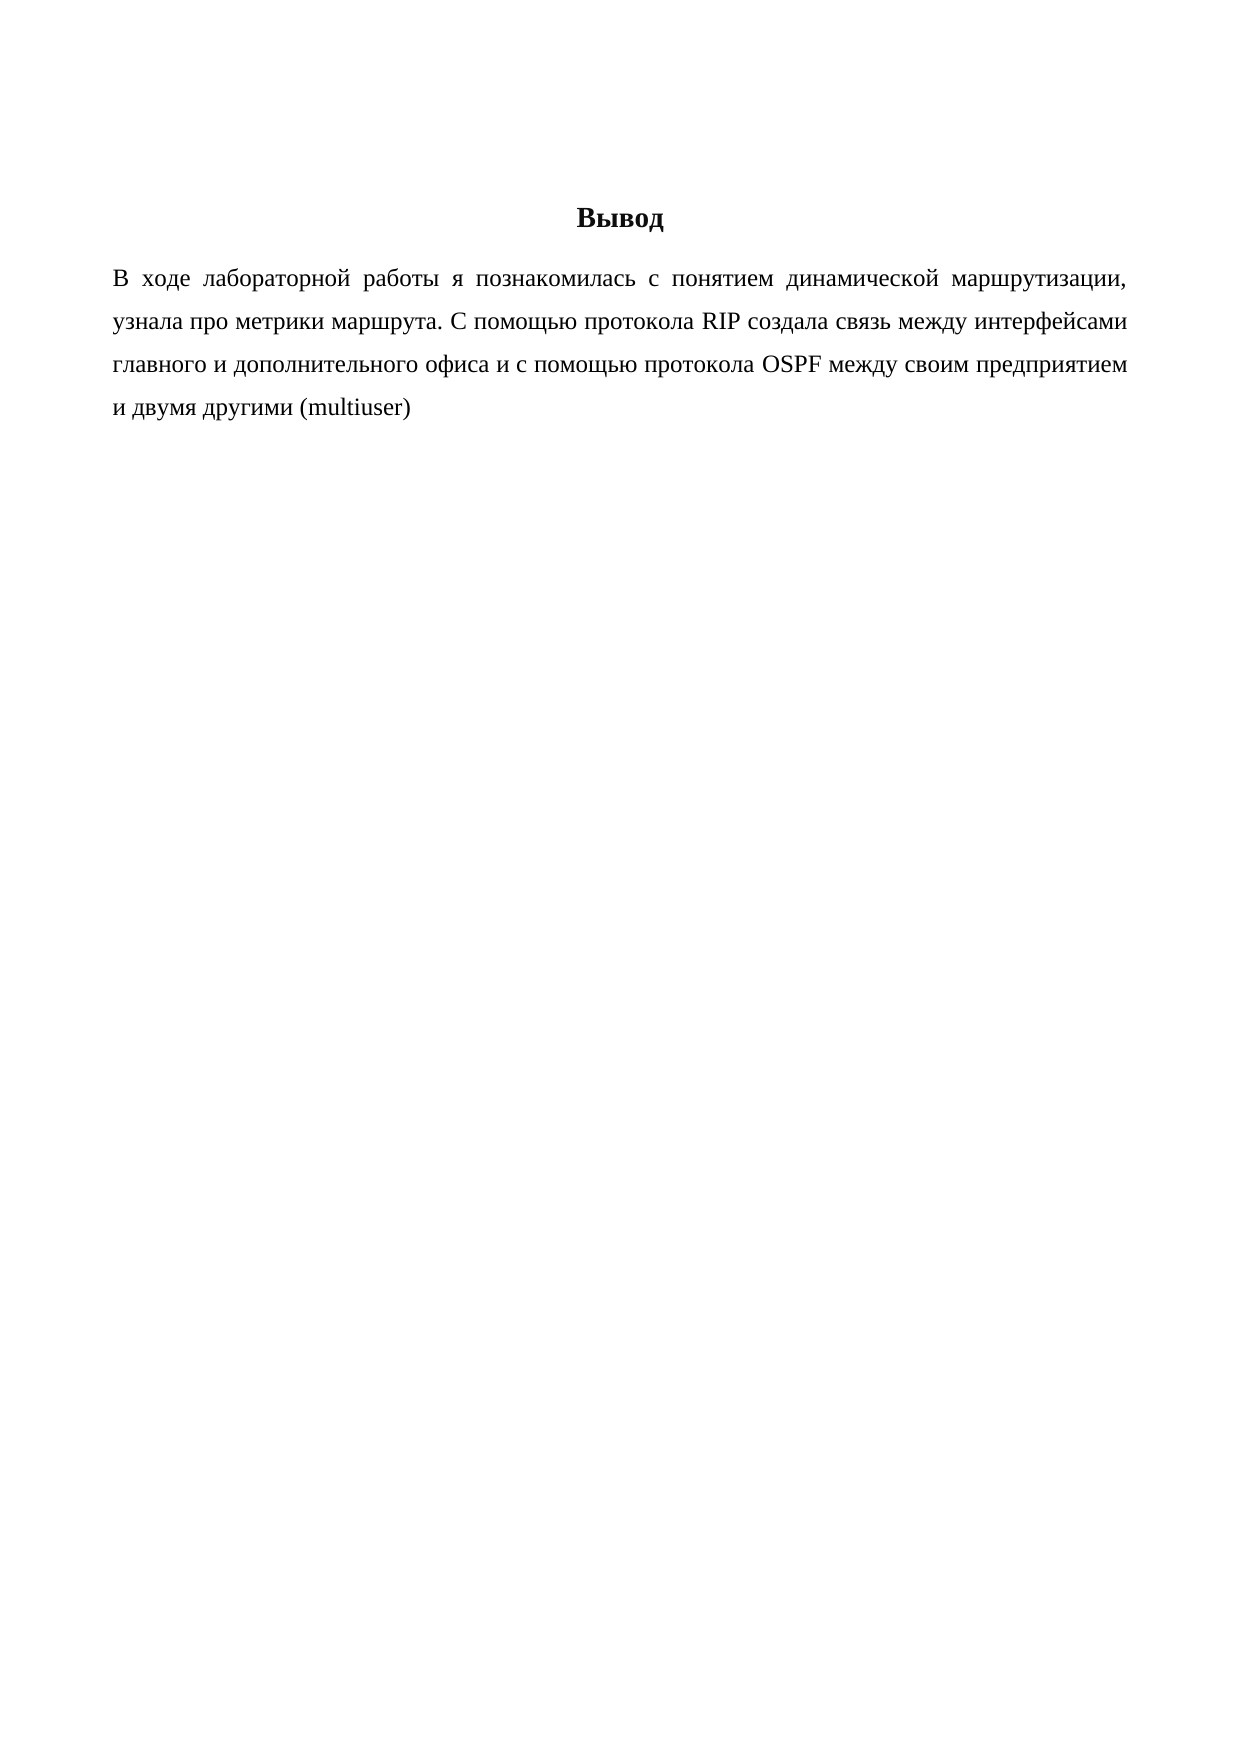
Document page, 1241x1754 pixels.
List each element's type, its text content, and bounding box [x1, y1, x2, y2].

subtitle Вывод [112, 200, 1128, 233]
text В ходе лабораторной работы я познакомилась с понятием динамической маршрутизации, узнала про метрики маршрута. С помощью протокола RIP создала связь между интерфейсами главного и дополнительного офиса и с помощью протокола OSPF между своим предприятием и двумя другими (multiuser) [112, 263, 1128, 421]
